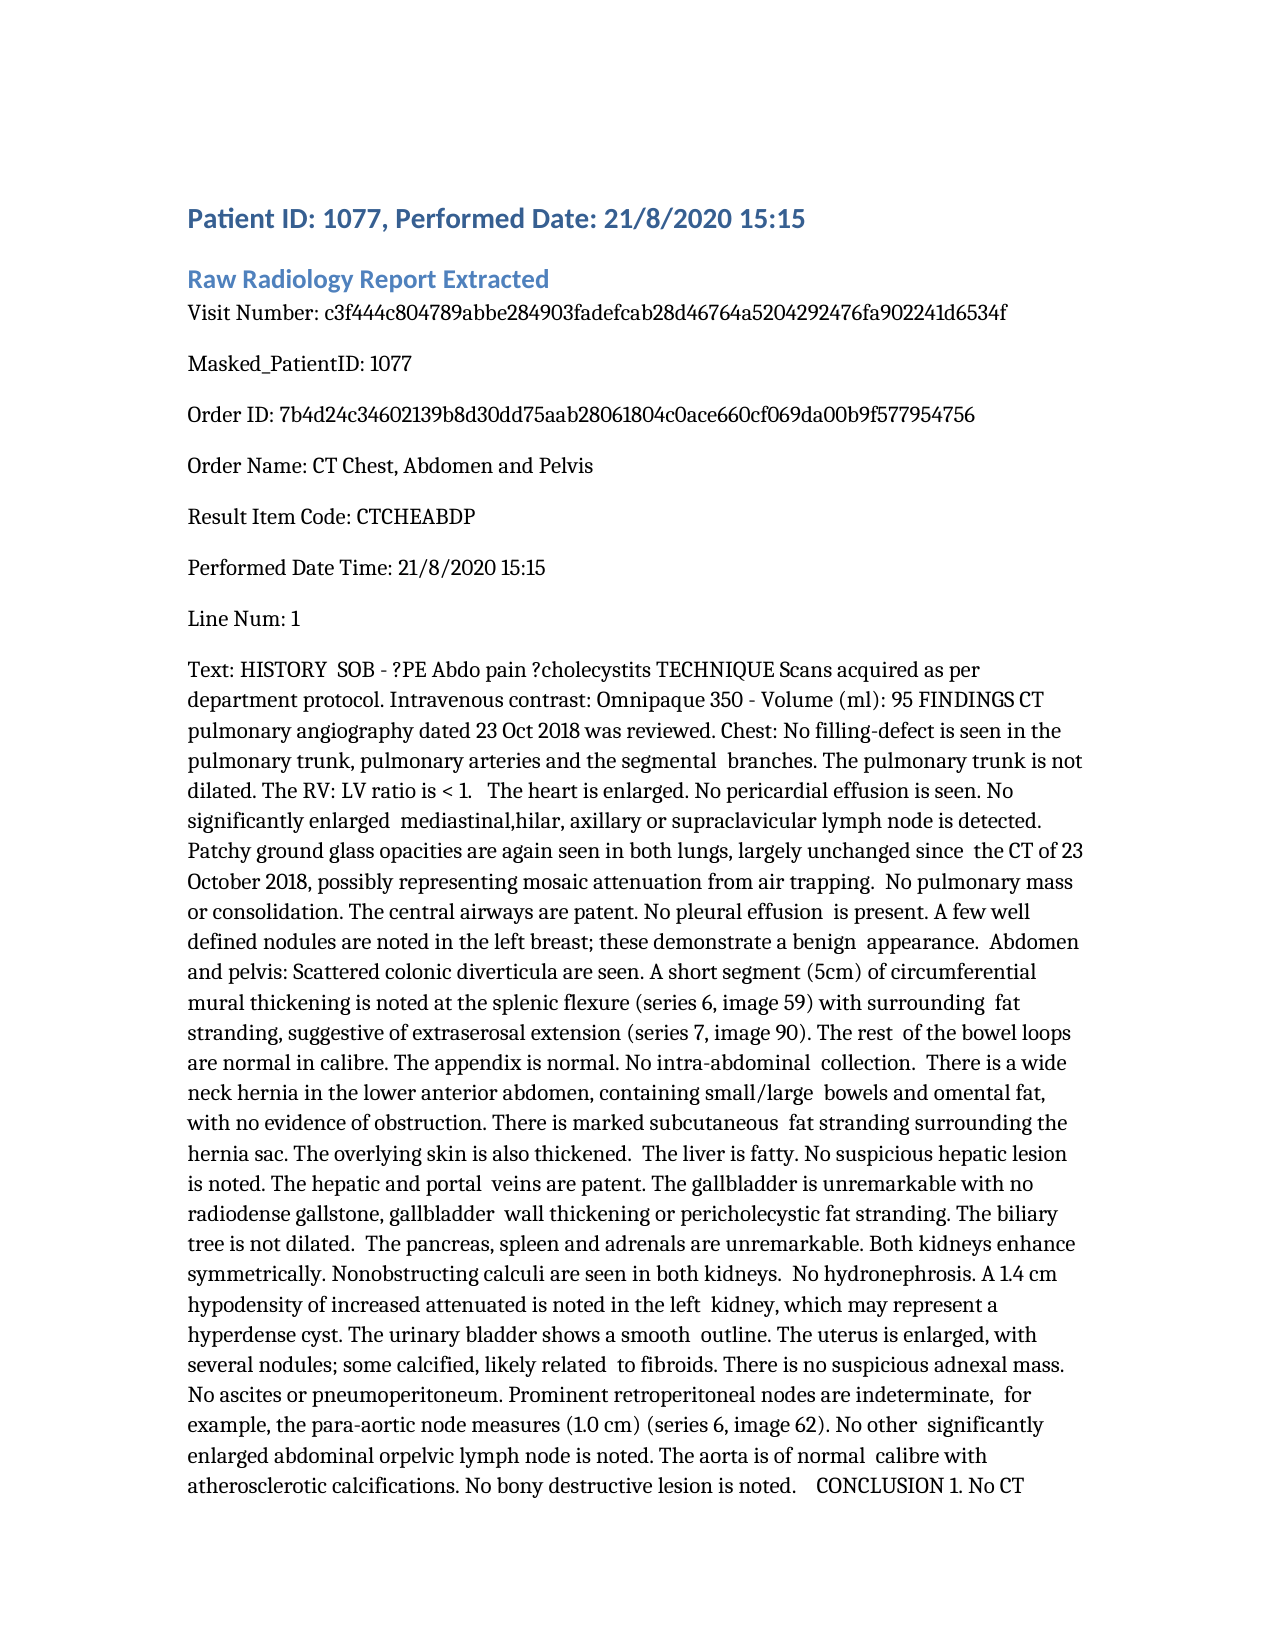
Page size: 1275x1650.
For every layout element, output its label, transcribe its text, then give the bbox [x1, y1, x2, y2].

subtitle Raw Radiology Report Extracted [187, 262, 1087, 295]
subtitle Patient ID: 1077, Performed Date: 21/8/2020 15:15 [187, 200, 1087, 236]
text Masked_PatientID: 1077 [187, 351, 1087, 377]
text Performed Date Time: 21/8/2020 15:15 [187, 555, 1087, 581]
text Line Num: 1 [187, 606, 1087, 632]
text Order ID: 7b4d24c34602139b8d30dd75aab28061804c0ace660cf069da00b9f577954756 [187, 402, 1087, 428]
text Order Name: CT Chest, Abdomen and Pelvis [187, 453, 1087, 479]
text Visit Number: c3f444c804789abbe284903fadefcab28d46764a5204292476fa902241d6534f [187, 300, 1087, 326]
text Result Item Code: CTCHEABDP [187, 504, 1087, 530]
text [187, 657, 1087, 1499]
